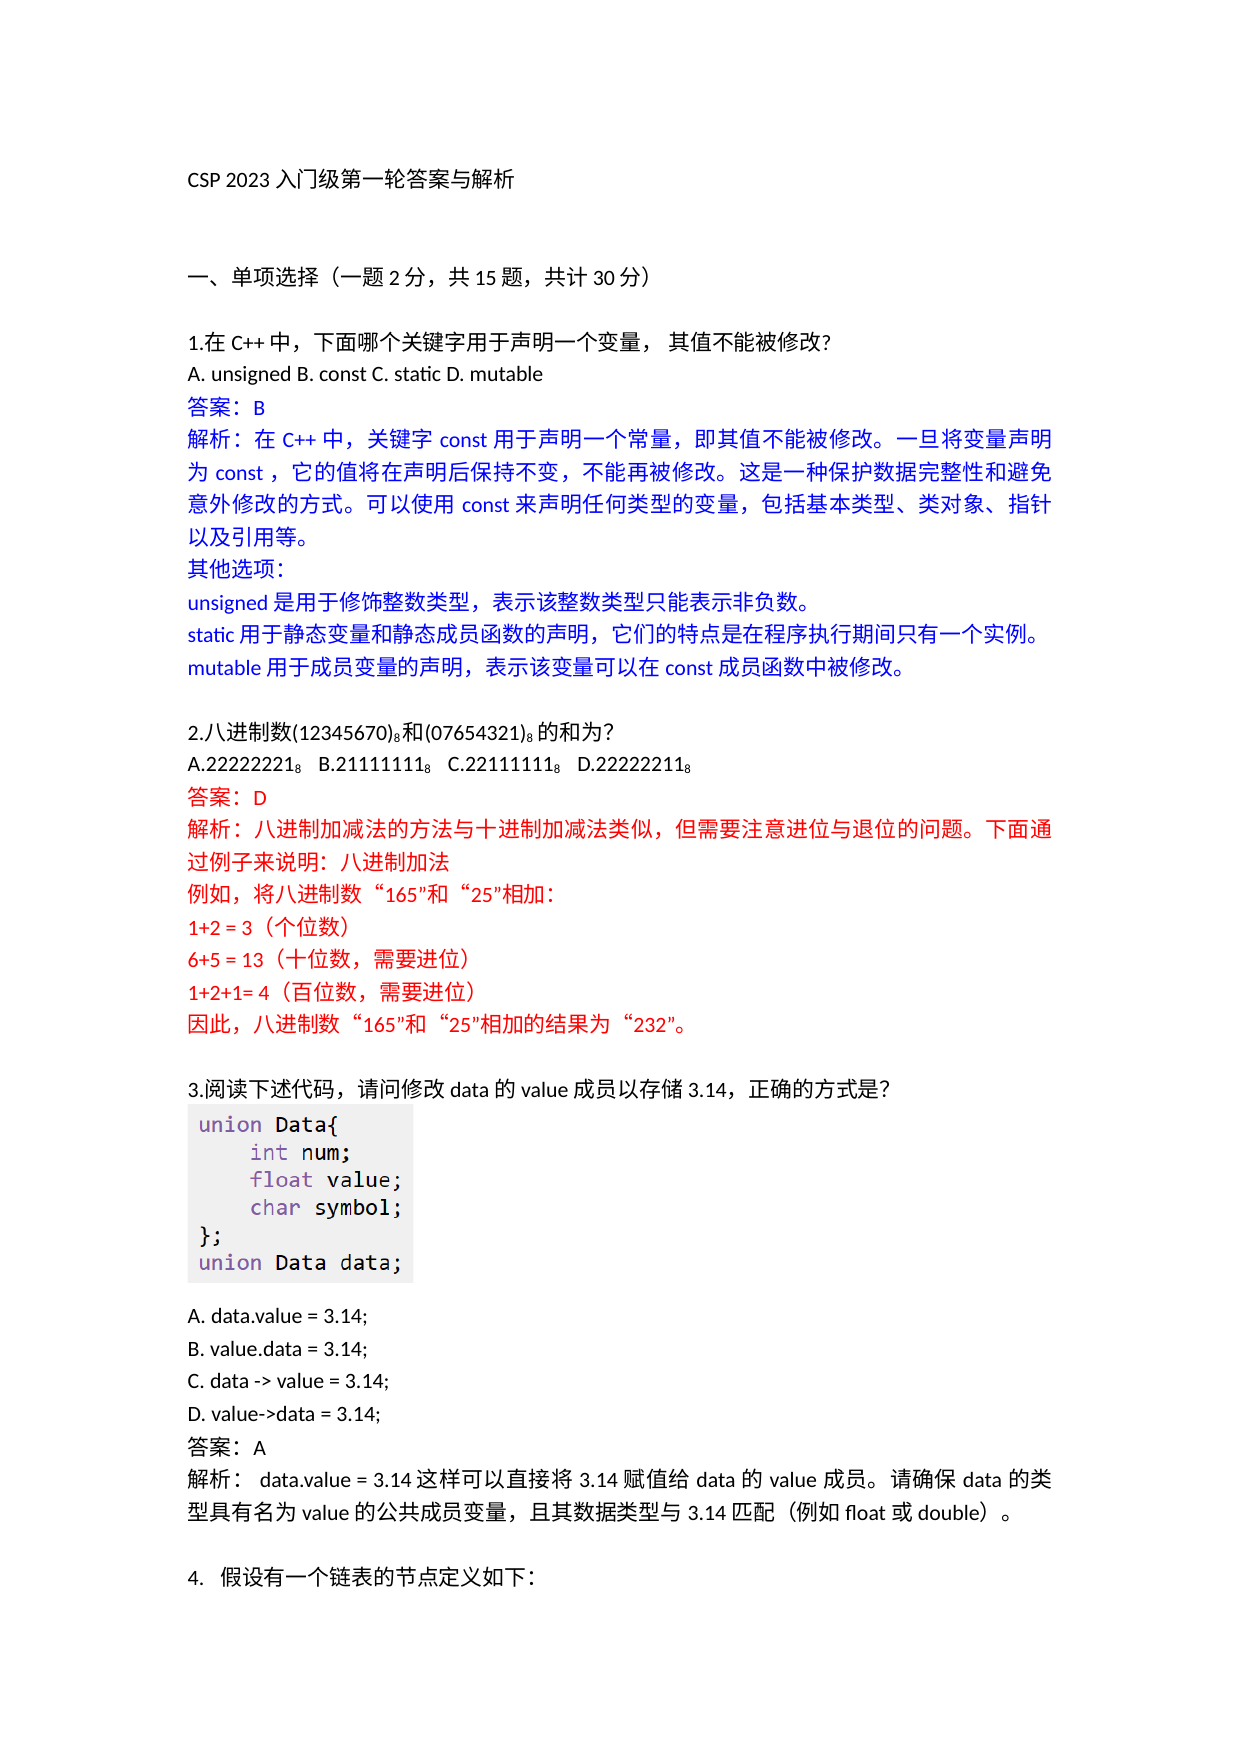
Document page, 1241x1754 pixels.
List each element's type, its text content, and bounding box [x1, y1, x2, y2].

text 例如，将八进制数“165”和“25”相加： [187, 877, 1053, 909]
text 1+2 = 3（个位数） [187, 909, 1053, 942]
text static 用于静态变量和静态成员函数的声明，它们的特点是在程序执行期间只有一个实例。 [187, 617, 1053, 649]
text D. value->data = 3.14; [187, 1397, 1053, 1429]
text 1+2+1= 4（百位数，需要进位） [187, 974, 1053, 1007]
text 因此，八进制数“165”和“25”相加的结果为“232”。 [187, 1007, 1053, 1039]
text 答案：D [187, 779, 1053, 812]
text 答案：B [187, 389, 1053, 422]
text 3.阅读下述代码，请问修改 data 的 value 成员以存储 3.14，正确的方式是？ [187, 1072, 1053, 1104]
text C. data -> value = 3.14; [187, 1364, 1053, 1397]
text 一、单项选择（一题2分，共15题，共计30分） [187, 259, 1053, 292]
text 答案：A [187, 1429, 1053, 1462]
list 假设有一个链表的节点定义如下： [187, 1559, 1053, 1592]
picture [187, 1104, 414, 1283]
text 1.在 C++ 中，下面哪个关键字用于声明一个变量， 其值不能被修改? [187, 324, 1053, 357]
text 2.八进制数(12345670)8和(07654321)8 的和为？ [187, 714, 1053, 747]
text mutable 用于成员变量的声明，表示该变量可以在 const 成员函数中被修改。 [187, 649, 1053, 682]
text A. unsigned B. const C. static D. mutable [187, 357, 1053, 389]
text A. data.value = 3.14; [187, 1299, 1053, 1332]
text 其他选项： [187, 552, 1053, 584]
text 6+5 = 13（十位数，需要进位） [187, 942, 1053, 974]
text 解析：在 C++ 中，关键字 const 用于声明一个常量，即其值不能被修改。一旦将变量声明为 const ，它的值将在声明后保持不变，不能再被修改。这是一种保护数据完整性和避免意外修改的方式。可以使用 const 来声明任何类型的变量，包括基本类型、类对象、指针以及引用等。 [187, 422, 1053, 552]
text CSP 2023 入门级第一轮答案与解析 [187, 162, 1053, 194]
text 解析： data.value = 3.14这样可以直接将 3.14 赋值给 data 的 value 成员。请确保 data 的类型具有名为 value 的公共成员变量，且其数据类型与 3.14 匹配（例如 float 或 double）。 [187, 1462, 1053, 1527]
text unsigned 是用于修饰整数类型，表示该整数类型只能表示非负数。 [187, 584, 1053, 617]
text A.222222218 B.211111118 C.221111118 D.222222118 [187, 747, 1053, 779]
text 解析：八进制加减法的方法与十进制加减法类似，但需要注意进位与退位的问题。下面通过例子来说明：八进制加法 [187, 812, 1053, 877]
text B. value.data = 3.14; [187, 1332, 1053, 1364]
